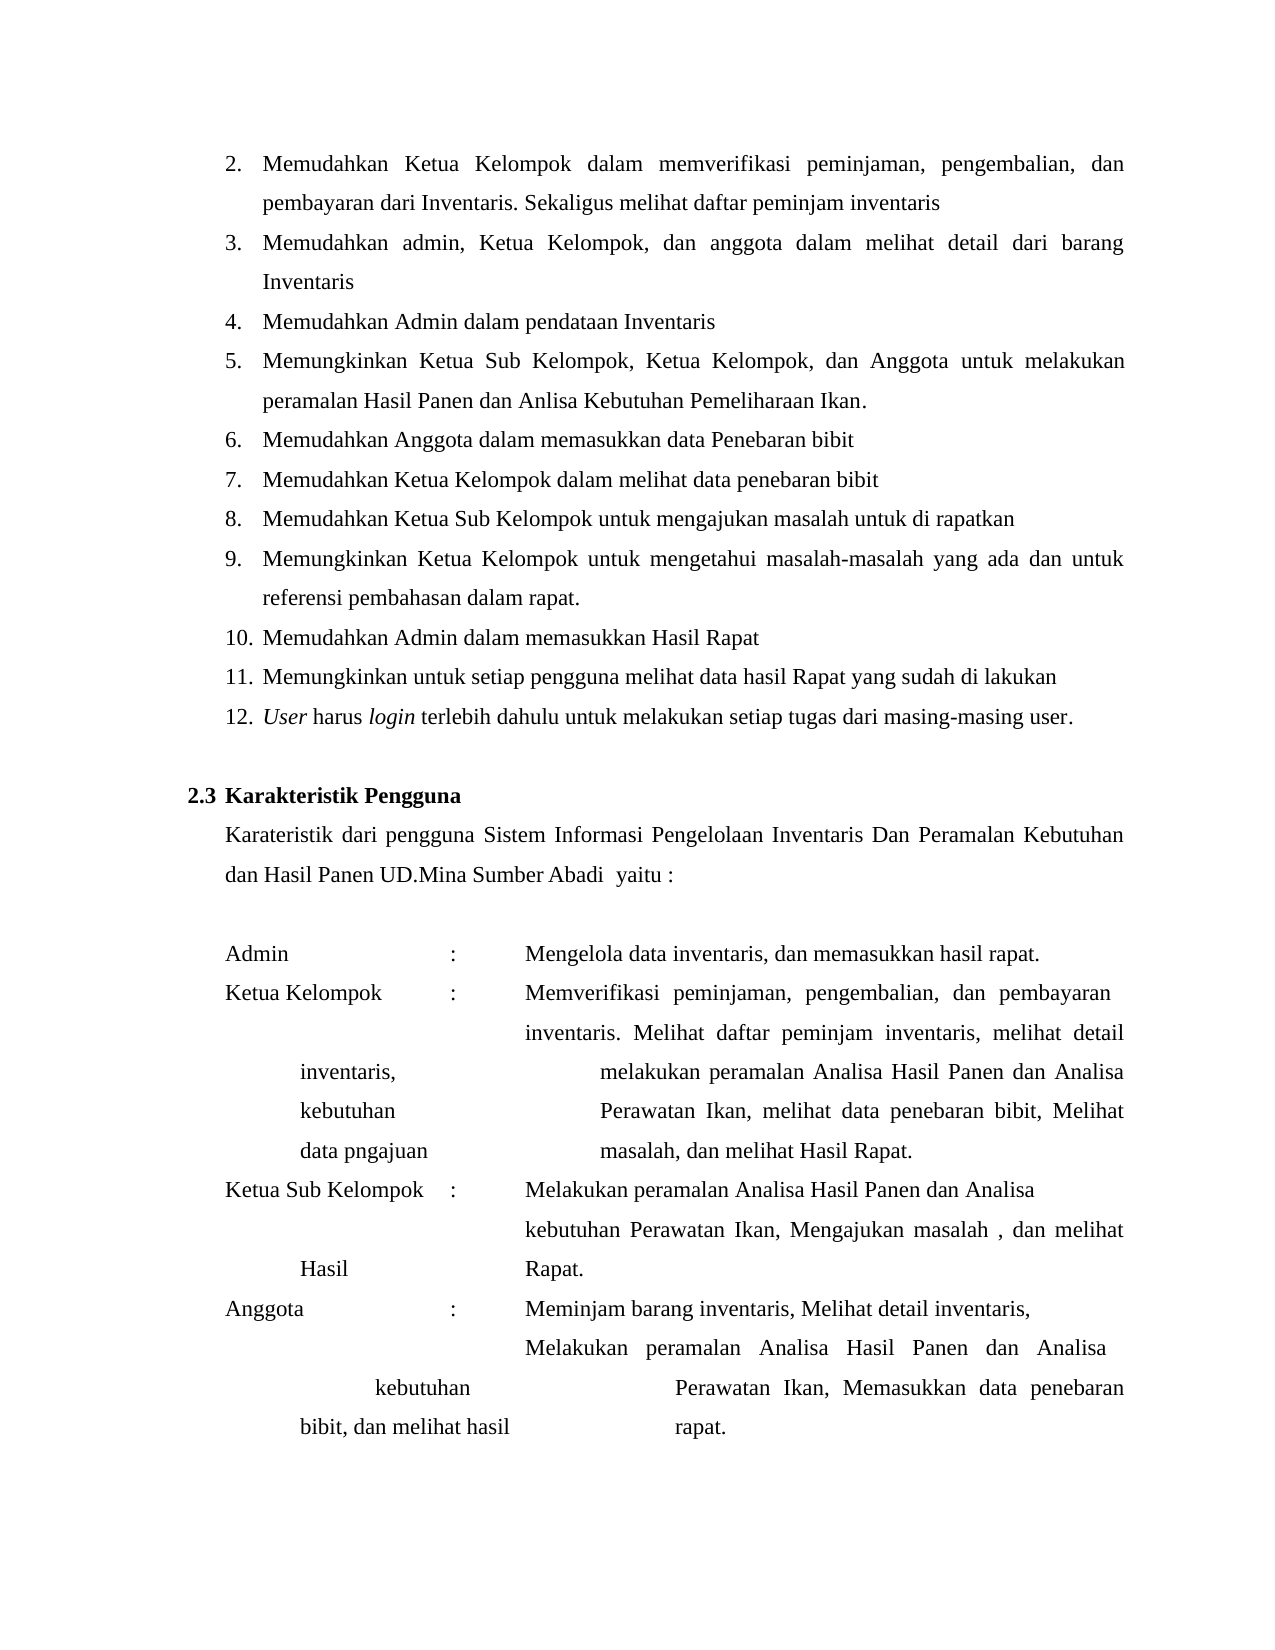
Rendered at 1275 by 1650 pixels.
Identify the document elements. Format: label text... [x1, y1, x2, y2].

list Karateristik dari pengguna Sistem Informasi Pengelolaan Inventaris Dan Peramalan Kebutuhan dan Hasil Panen UD.Mina Sumber Abadi yaitu : [225, 821, 1125, 887]
text Ketua Sub Kelompok : Melakukan peramalan Analisa Hasil Panen dan Analisa kebutuhan Perawatan Ikan, Mengajukan masalah , dan melihat Hasil Rapat. [225, 1176, 1125, 1282]
text Ketua Kelompok : Memverifikasi peminjaman, pengembalian, dan pembayaran inventaris. Melihat daftar peminjam inventaris, melihat detail inventaris, melakukan peramalan Analisa Hasil Panen dan Analisa kebutuhan Perawatan Ikan, melihat data penebaran bibit, Melihat data pngajuan masalah, dan melihat Hasil Rapat. [225, 979, 1125, 1163]
text Admin : Mengelola data inventaris, dan memasukkan hasil rapat. [225, 939, 1125, 966]
list Memudahkan Anggota dalam memasukkan data Penebaran bibit [225, 426, 1125, 453]
list Memudahkan Ketua Sub Kelompok untuk mengajukan masalah untuk di rapatkan [225, 505, 1125, 532]
list Memudahkan Admin dalam pendataan Inventaris [225, 308, 1125, 334]
list Memudahkan admin, Ketua Kelompok, dan anggota dalam melihat detail dari barang Inventaris [225, 229, 1125, 295]
list Memungkinkan Ketua Kelompok untuk mengetahui masalah-masalah yang ada dan untuk referensi pembahasan dalam rapat. [225, 545, 1125, 611]
list User harus login terlebih dahulu untuk melakukan setiap tugas dari masing-masing user. [225, 703, 1125, 729]
list Memudahkan Ketua Kelompok dalam melihat data penebaran bibit [225, 466, 1125, 492]
list Memungkinkan Ketua Sub Kelompok, Ketua Kelompok, dan Anggota untuk melakukan peramalan Hasil Panen dan Anlisa Kebutuhan Pemeliharaan Ikan. [225, 347, 1125, 413]
list Memungkinkan untuk setiap pengguna melihat data hasil Rapat yang sudah di lakukan [225, 663, 1125, 689]
list Memudahkan Ketua Kelompok dalam memverifikasi peminjaman, pengembalian, dan pembayaran dari Inventaris. Sekaligus melihat daftar peminjam inventaris [225, 150, 1125, 216]
text Anggota : Meminjam barang inventaris, Melihat detail inventaris, Melakukan peramalan Analisa Hasil Panen dan Analisa kebutuhan Perawatan Ikan, Memasukkan data penebaran bibit, dan melihat hasil rapat. [225, 1295, 1125, 1440]
list Karakteristik Pengguna [187, 782, 1125, 808]
list Memudahkan Admin dalam memasukkan Hasil Rapat [225, 624, 1125, 650]
